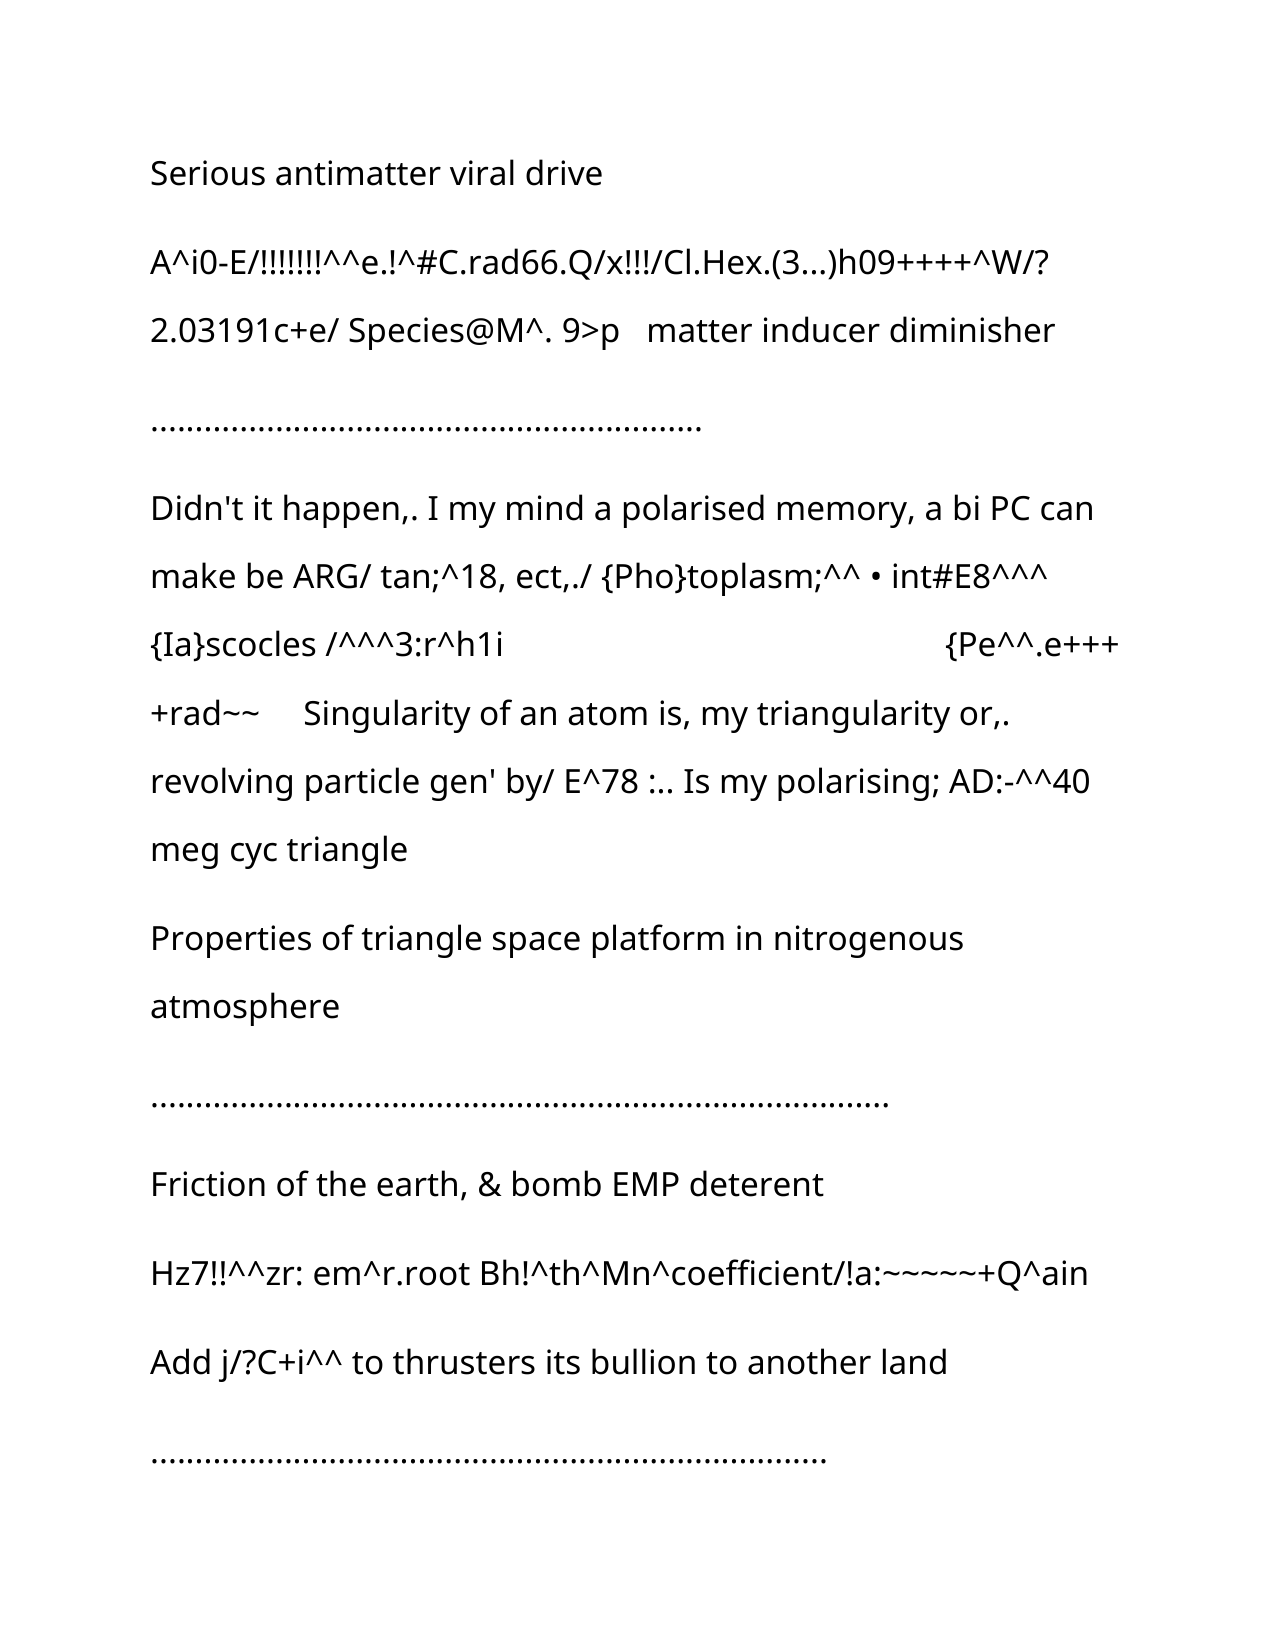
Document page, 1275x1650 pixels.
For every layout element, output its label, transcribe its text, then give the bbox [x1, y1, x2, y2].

text Didn't it happen,. I my mind a polarised memory, a bi PC can make be ARG/ tan;^18, ect,./ {Pho}toplasm;^^ • int#E8^^^ {Ia}scocles /^^^3:r^h1i {Pe^^.e++++rad~~ Singularity of an atom is, my triangularity or,. revolving particle gen' by/ E^78 :.. Is my polarising; AD:-^^40 meg cyc triangle [150, 485, 1125, 871]
text Add j/?C+i^^ to thrusters its bullion to another land [150, 1338, 1125, 1384]
text ................................................................................... [150, 1072, 1125, 1117]
text A^i0-E/!!!!!!!^^e.!^#C.rad66.Q/x!!!/Cl.Hex.(3...)h09++++^W/?2.03191c+e/ Species@M^. 9>p matter inducer diminisher [150, 239, 1125, 352]
text .............................................................. [150, 396, 1125, 441]
text Serious antimatter viral drive [150, 150, 1125, 195]
text Hz7!!^^zr: em^r.root Bh!^th^Mn^coefficient/!a:~~~~~+Q^ain [150, 1249, 1125, 1295]
text ............................................................................ [150, 1427, 1125, 1473]
text Properties of triangle space platform in nitrogenous atmosphere [150, 914, 1125, 1028]
text Friction of the earth, & bomb EMP deterent [150, 1161, 1125, 1206]
